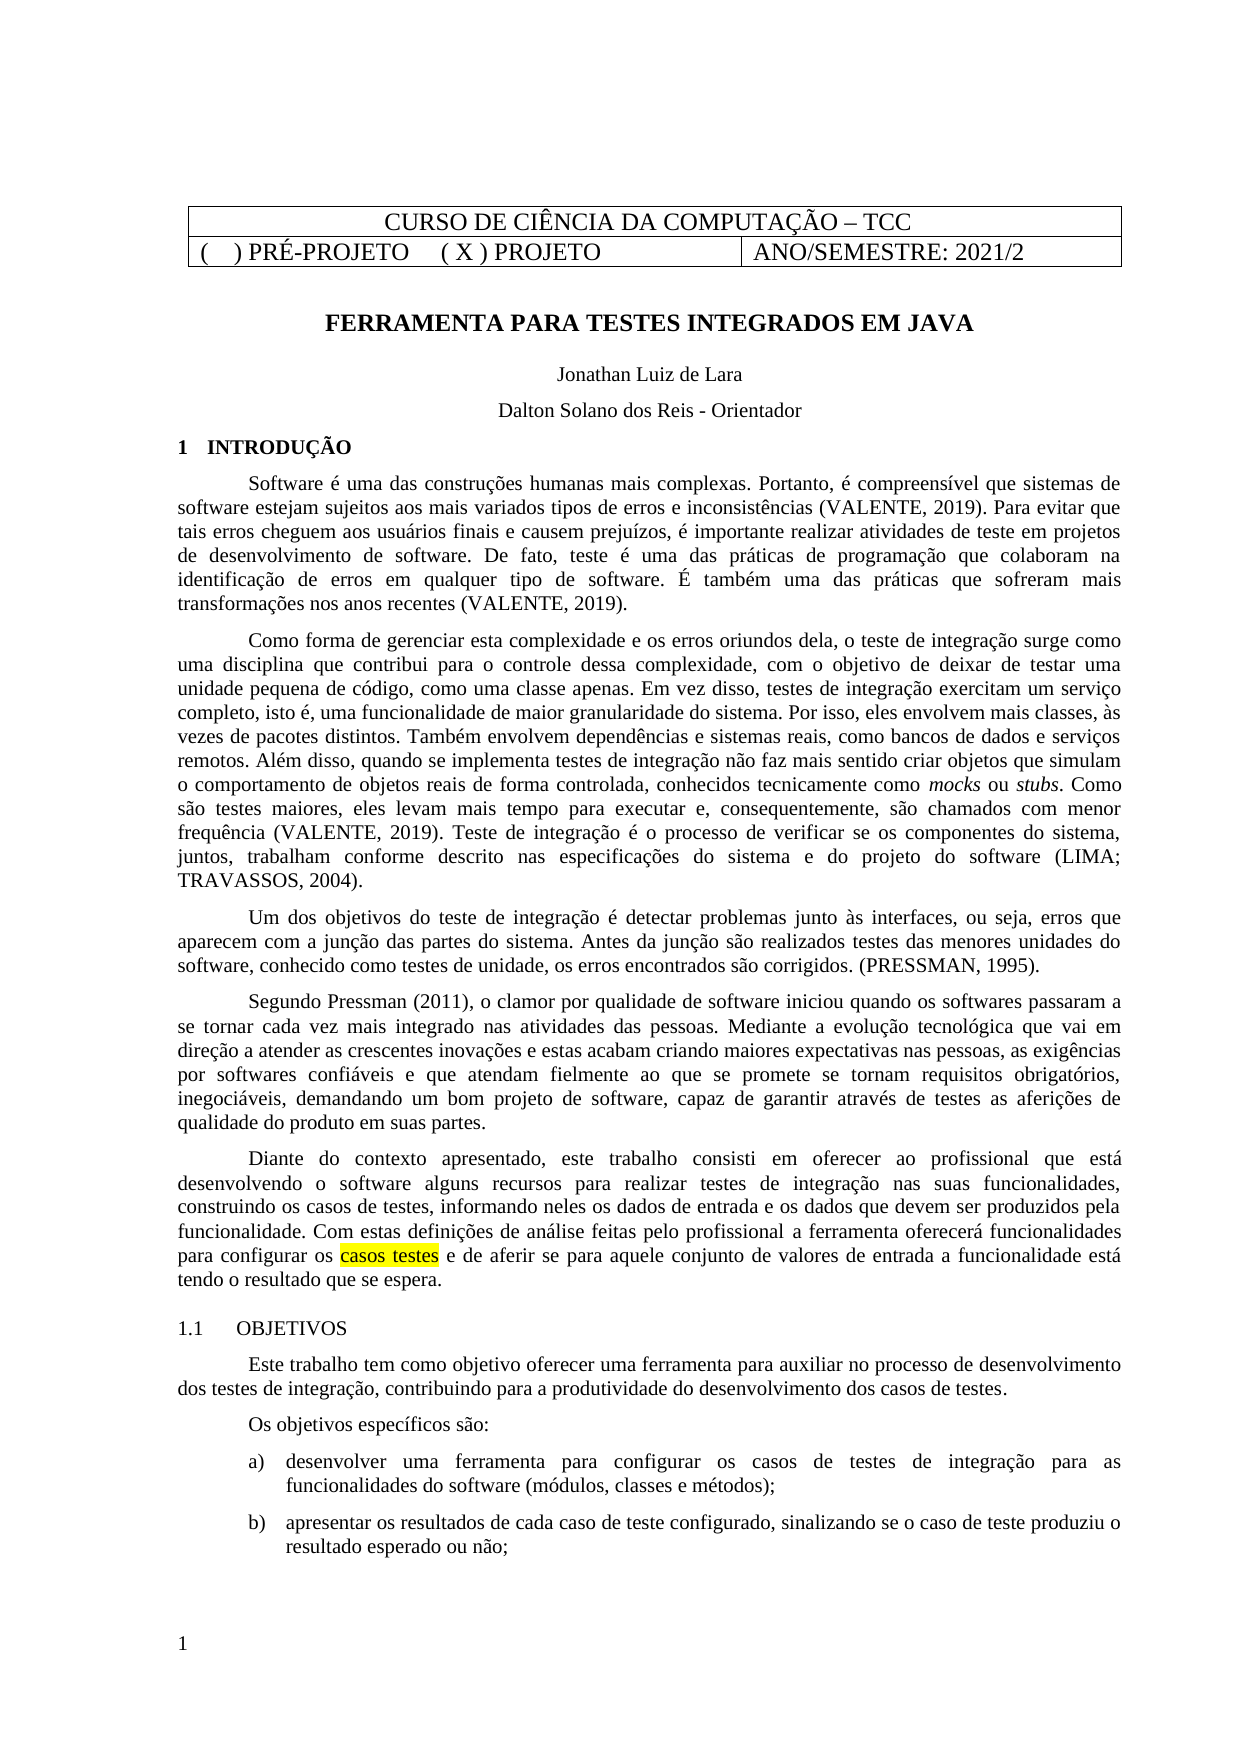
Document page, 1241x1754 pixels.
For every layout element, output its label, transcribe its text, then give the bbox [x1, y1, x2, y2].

text Um dos objetivos do teste de integração é detectar problemas junto às interfaces, ou seja, erros que aparecem com a junção das partes do sistema. Antes da junção são realizados testes das menores unidades do software, conhecido como testes de unidade, os erros encontrados são corrigidos. (PRESSMAN, 1995). [177, 905, 1122, 977]
text Diante do contexto apresentado, este trabalho consisti em oferecer ao profissional que está desenvolvendo o software alguns recursos para realizar testes de integração nas suas funcionalidades, construindo os casos de testes, informando neles os dados de entrada e os dados que devem ser produzidos pela funcionalidade. Com estas definições de análise feitas pelo profissional a ferramenta oferecerá funcionalidades para configurar os casos testes e de aferir se para aquele conjunto de valores de entrada a funcionalidade está tendo o resultado que se espera. [177, 1146, 1122, 1291]
text Este trabalho tem como objetivo oferecer uma ferramenta para auxiliar no processo de desenvolvimento dos testes de integração, contribuindo para a produtividade do desenvolvimento dos casos de testes. [177, 1352, 1122, 1400]
subtitle Introdução [177, 435, 1122, 459]
text Dalton Solano dos Reis - Orientador [177, 398, 1122, 422]
list apresentar os resultados de cada caso de teste configurado, sinalizando se o caso de teste produziu o resultado esperado ou não; [248, 1509, 1122, 1558]
text Segundo Pressman (2011), o clamor por qualidade de software iniciou quando os softwares passaram a se tornar cada vez mais integrado nas atividades das pessoas. Mediante a evolução tecnológica que vai em direção a atender as crescentes inovações e estas acabam criando maiores expectativas nas pessoas, as exigências por softwares confiáveis e que atendam fielmente ao que se promete se tornam requisitos obrigatórios, inegociáveis, demandando um bom projeto de software, capaz de garantir através de testes as aferições de qualidade do produto em suas partes. [177, 989, 1122, 1134]
text Os objetivos específicos são: [177, 1412, 1122, 1436]
table_header CURSO DE CIÊNCIA DA COMPUTAÇÃO – TCC [189, 207, 1121, 236]
text Jonathan Luiz de Lara [177, 362, 1122, 386]
text FERRAMENTA PARA TESTES INTEGRADOS EM JAVA [177, 308, 1122, 337]
table_cell ( ) PRÉ-PROJETO ( X ) PROJETO [189, 237, 741, 266]
text Como forma de gerenciar esta complexidade e os erros oriundos dela, o teste de integração surge como uma disciplina que contribui para o controle dessa complexidade, com o objetivo de deixar de testar uma unidade pequena de código, como uma classe apenas. Em vez disso, testes de integração exercitam um serviço completo, isto é, uma funcionalidade de maior granularidade do sistema. Por isso, eles envolvem mais classes, às vezes de pacotes distintos. Também envolvem dependências e sistemas reais, como bancos de dados e serviços remotos. Além disso, quando se implementa testes de integração não faz mais sentido criar objetos que simulam o comportamento de objetos reais de forma controlada, conhecidos tecnicamente como mocks ou stubs. Como são testes maiores, eles levam mais tempo para executar e, consequentemente, são chamados com menor frequência (VALENTE, 2019). Teste de integração é o processo de verificar se os componentes do sistema, juntos, trabalham conforme descrito nas especificações do sistema e do projeto do software (LIMA; TRAVASSOS, 2004). [177, 628, 1122, 892]
text Software é uma das construções humanas mais complexas. Portanto, é compreensível que sistemas de software estejam sujeitos aos mais variados tipos de erros e inconsistências (VALENTE, 2019). Para evitar que tais erros cheguem aos usuários finais e causem prejuízos, é importante realizar atividades de teste em projetos de desenvolvimento de software. De fato, teste é uma das práticas de programação que colaboram na identificação de erros em qualquer tipo de software. É também uma das práticas que sofreram mais transformações nos anos recentes (VALENTE, 2019). [177, 471, 1122, 615]
subtitle OBJETIVOS [177, 1316, 1122, 1340]
table_cell ANO/SEMESTRE: 2021/2 [742, 237, 1121, 266]
list desenvolver uma ferramenta para configurar os casos de testes de integração para as funcionalidades do software (módulos, classes e métodos); [248, 1449, 1122, 1497]
